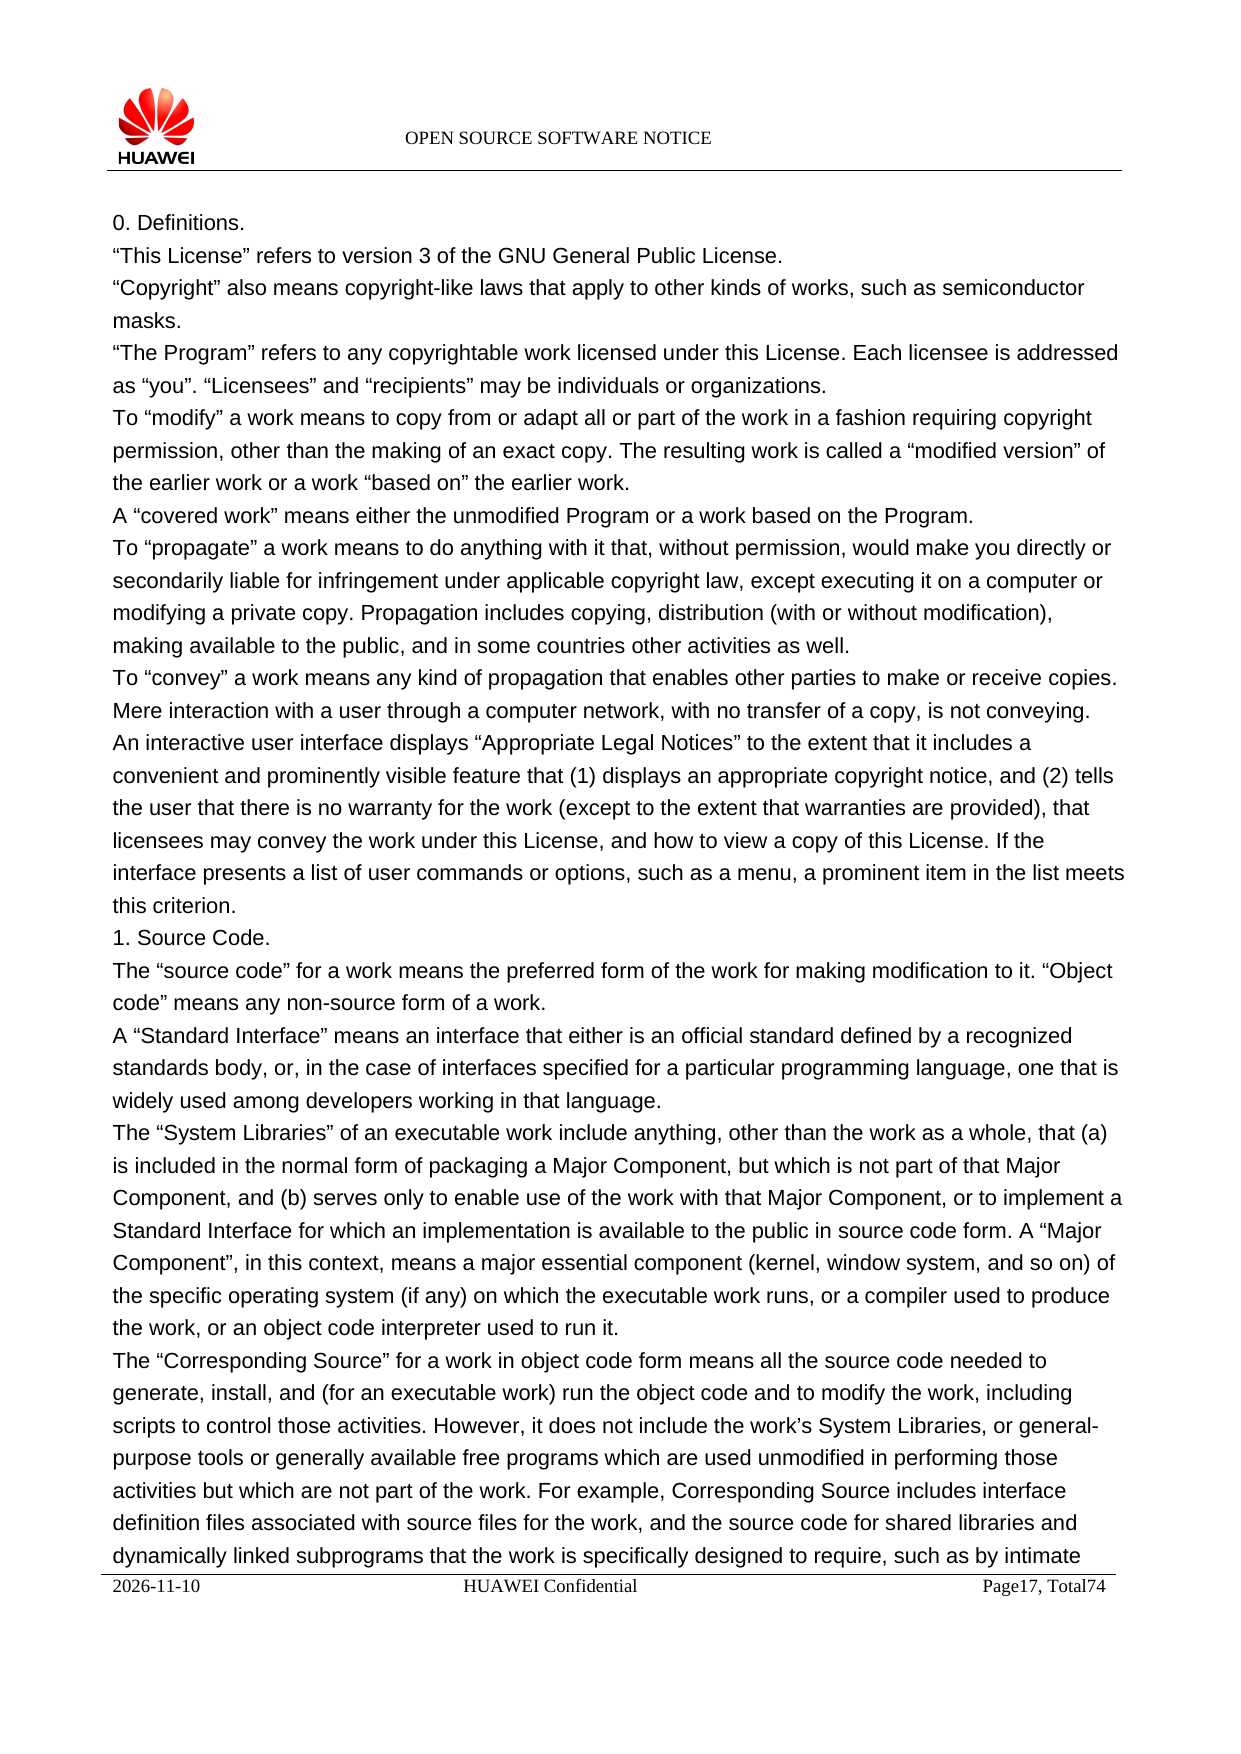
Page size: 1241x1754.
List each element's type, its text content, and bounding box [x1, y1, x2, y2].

text To “propagate” a work means to do anything with it that, without permission, would make you directly or secondarily liable for infringement under applicable copyright law, except executing it on a computer or modifying a private copy. Propagation includes copying, distribution (with or without modification), making available to the public, and in some countries other activities as well. [112, 531, 1128, 661]
text 0. Definitions. [112, 206, 1128, 239]
text An interactive user interface displays “Appropriate Legal Notices” to the extent that it includes a convenient and prominently visible feature that (1) displays an appropriate copyright notice, and (2) tells the user that there is no warranty for the work (except to the extent that warranties are provided), that licensees may convey the work under this License, and how to view a copy of this License. If the interface presents a list of user commands or options, such as a menu, a prominent item in the list meets this criterion. [112, 726, 1128, 921]
picture [118, 88, 194, 164]
text “The Program” refers to any copyrightable work licensed under this License. Each licensee is addressed as “you”. “Licensees” and “recipients” may be individuals or organizations. [112, 336, 1128, 401]
text A “covered work” means either the unmodified Program or a work based on the Program. [112, 499, 1128, 531]
text The “System Libraries” of an executable work include anything, other than the work as a whole, that (a) is included in the normal form of packaging a Major Component, but which is not part of that Major Component, and (b) serves only to enable use of the work with that Major Component, or to implement a Standard Interface for which an implementation is available to the public in source code form. A “Major Component”, in this context, means a major essential component (kernel, window system, and so on) of the specific operating system (if any) on which the executable work runs, or a compiler used to produce the work, or an object code interpreter used to run it. [112, 1116, 1128, 1344]
text To “modify” a work means to copy from or adapt all or part of the work in a fashion requiring copyright permission, other than the making of an exact copy. The resulting work is called a “modified version” of the earlier work or a work “based on” the earlier work. [112, 401, 1128, 499]
text A “Standard Interface” means an interface that either is an official standard defined by a recognized standards body, or, in the case of interfaces specified for a particular programming language, one that is widely used among developers working in that language. [112, 1019, 1128, 1116]
text “Copyright” also means copyright-like laws that apply to other kinds of works, such as semiconductor masks. [112, 271, 1128, 336]
text 1. Source Code. [112, 921, 1128, 954]
text “This License” refers to version 3 of the GNU General Public License. [112, 239, 1128, 271]
text To “convey” a work means any kind of propagation that enables other parties to make or receive copies. Mere interaction with a user through a computer network, with no transfer of a copy, is not conveying. [112, 661, 1128, 726]
text The “source code” for a work means the preferred form of the work for making modification to it. “Object code” means any non-source form of a work. [112, 954, 1128, 1019]
